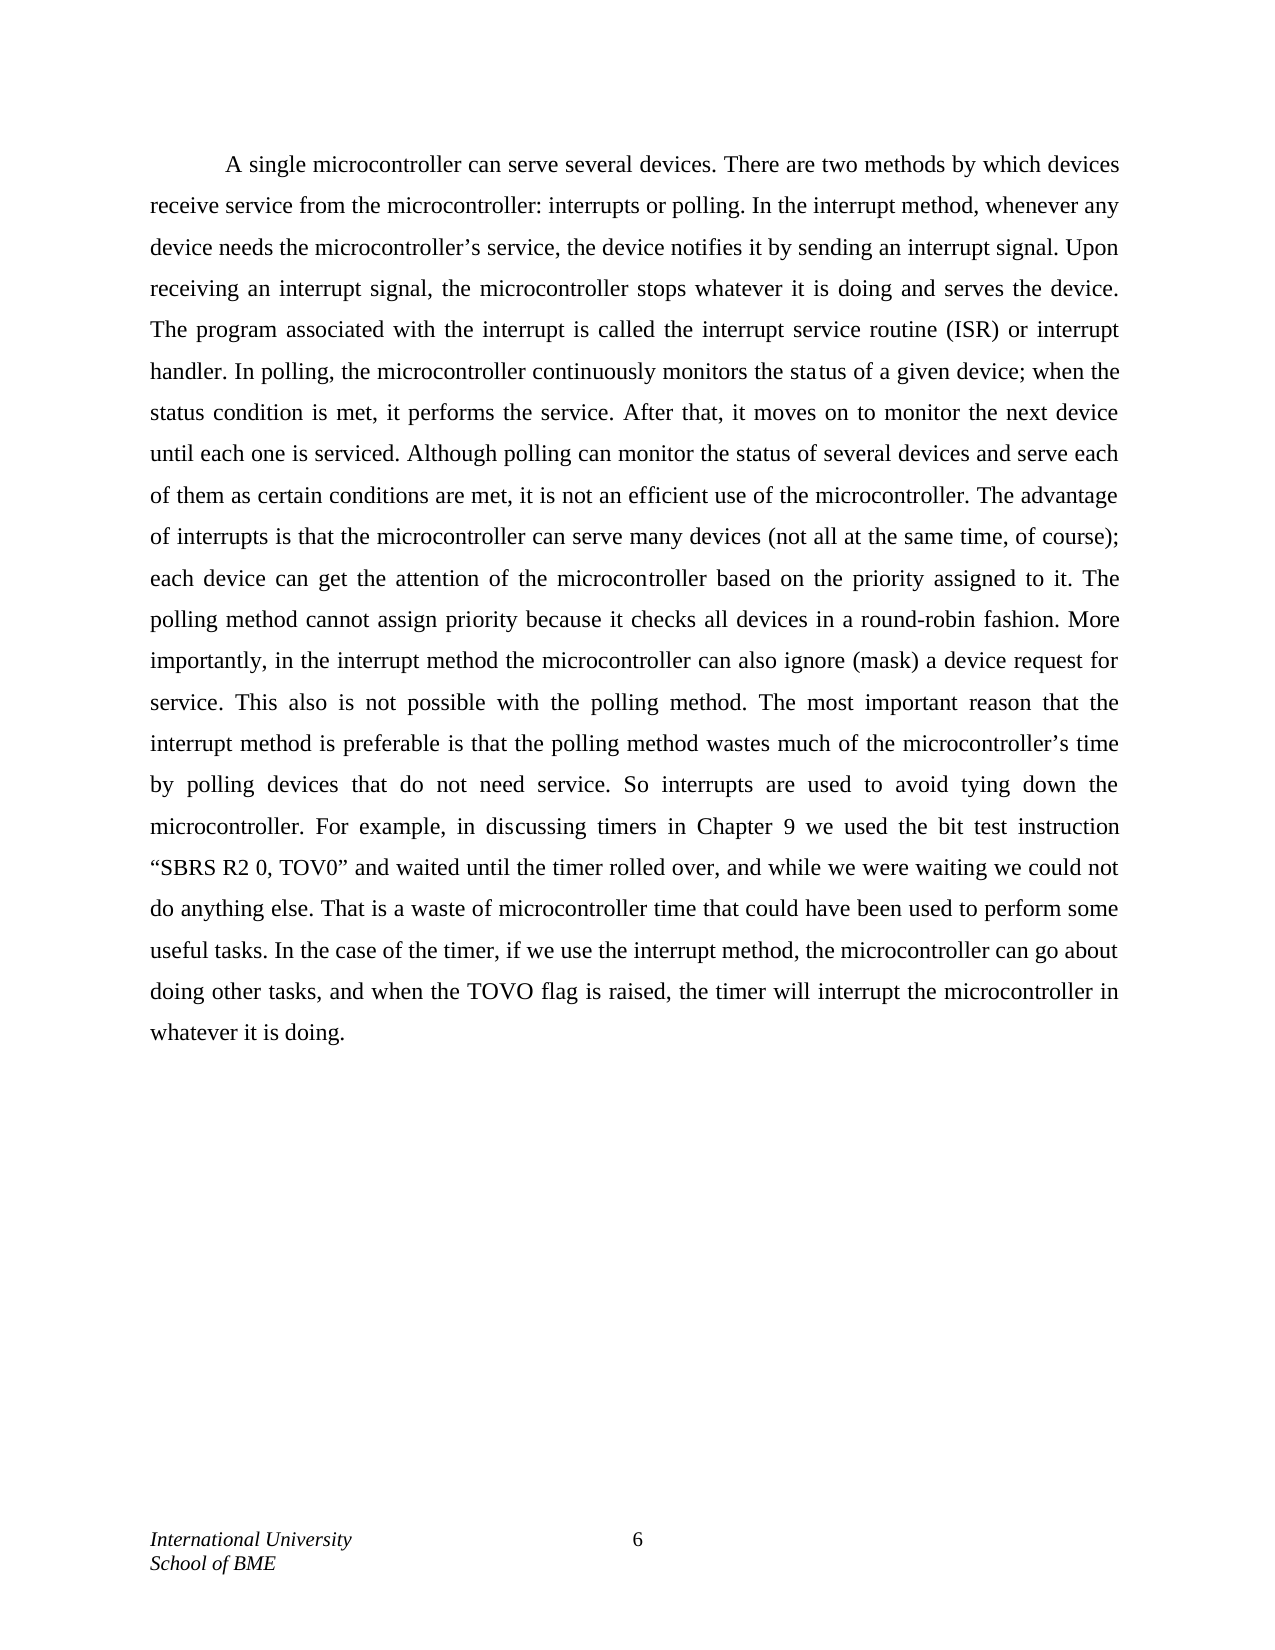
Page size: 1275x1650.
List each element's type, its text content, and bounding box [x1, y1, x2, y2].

text A single microcontroller can serve several devices. There are two methods by which devices receive service from the microcontroller: interrupts or polling. In the interrupt method, whenever any device needs the microcontroller’s service, the device notifies it by sending an interrupt signal. Upon receiving an interrupt signal, the microcontroller stops whatever it is doing and serves the device. The program associated with the interrupt is called the interrupt service routine (ISR) or interrupt handler. In polling, the microcontroller continuously monitors the sta­tus of a given device; when the status condition is met, it performs the service. After that, it moves on to monitor the next device until each one is serviced. Although polling can monitor the status of several devices and serve each of them as certain conditions are met, it is not an efficient use of the microcontroller. The advantage of interrupts is that the microcontroller can serve many devices (not all at the same time, of course); each device can get the attention of the microcon­troller based on the priority assigned to it. The polling method cannot assign pri­ority because it checks all devices in a round-robin fashion. More importantly, in the interrupt method the microcontroller can also ignore (mask) a device request for service. This also is not possible with the polling method. The most important reason that the interrupt method is preferable is that the polling method wastes much of the microcontroller’s time by polling devices that do not need service. So interrupts are used to avoid tying down the microcontroller. For example, in dis­cussing timers in Chapter 9 we used the bit test instruction “SBRS R2 0, TOV0” and waited until the timer rolled over, and while we were waiting we could not do anything else. That is a waste of microcontroller time that could have been used to perform some useful tasks. In the case of the timer, if we use the interrupt method, the microcontroller can go about doing other tasks, and when the TOVO flag is raised, the timer will interrupt the microcontroller in whatever it is doing. [150, 150, 1121, 1046]
